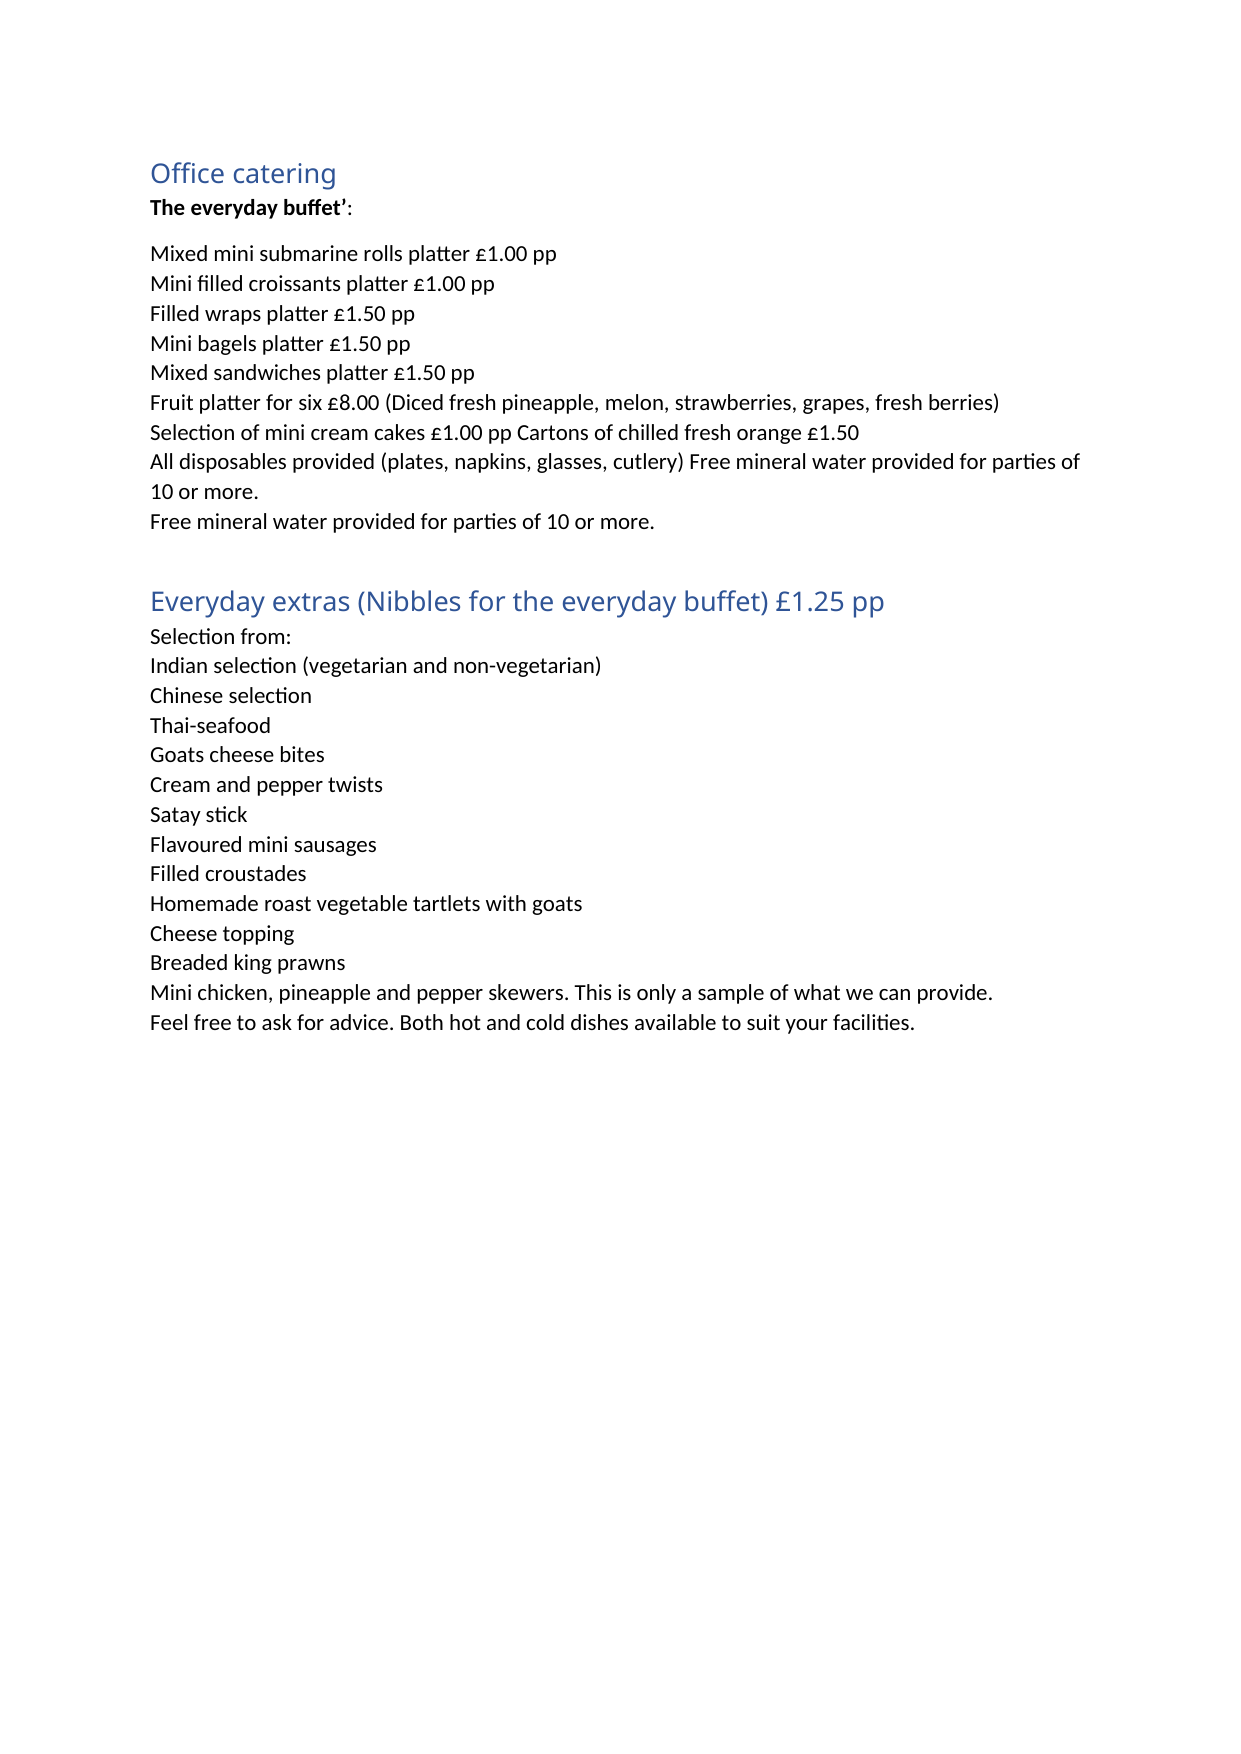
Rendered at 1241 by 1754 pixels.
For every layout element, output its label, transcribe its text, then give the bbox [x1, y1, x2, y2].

text Mixed mini submarine rolls platter £1.00 pp Mini filled croissants platter £1.00 pp Filled wraps platter £1.50 pp Mini bagels platter £1.50 pp Mixed sandwiches platter £1.50 pp Fruit platter for six £8.00 (Diced fresh pineapple, melon, strawberries, grapes, fresh berries) Selection of mini cream cakes £1.00 pp Cartons of chilled fresh orange £1.50 All disposables provided (plates, napkins, glasses, cutlery) Free mineral water provided for parties of 10 or more. Free mineral water provided for parties of 10 or more. [150, 239, 1090, 564]
subtitle Office catering [150, 154, 1090, 191]
text Selection from: Indian selection (vegetarian and non-vegetarian) Chinese selection Thai-seafood Goats cheese bites Cream and pepper twists Satay stick Flavoured mini sausages Filled croustades Homemade roast vegetable tartlets with goats Cheese topping Breaded king prawns Mini chicken, pineapple and pepper skewers. This is only a sample of what we can provide. Feel free to ask for advice. Both hot and cold dishes available to suit your facilities. [150, 622, 1090, 1066]
subtitle Everyday extras (Nibbles for the everyday buffet) £1.25 pp [150, 583, 1090, 620]
text The everyday buffet’: [150, 193, 1090, 221]
